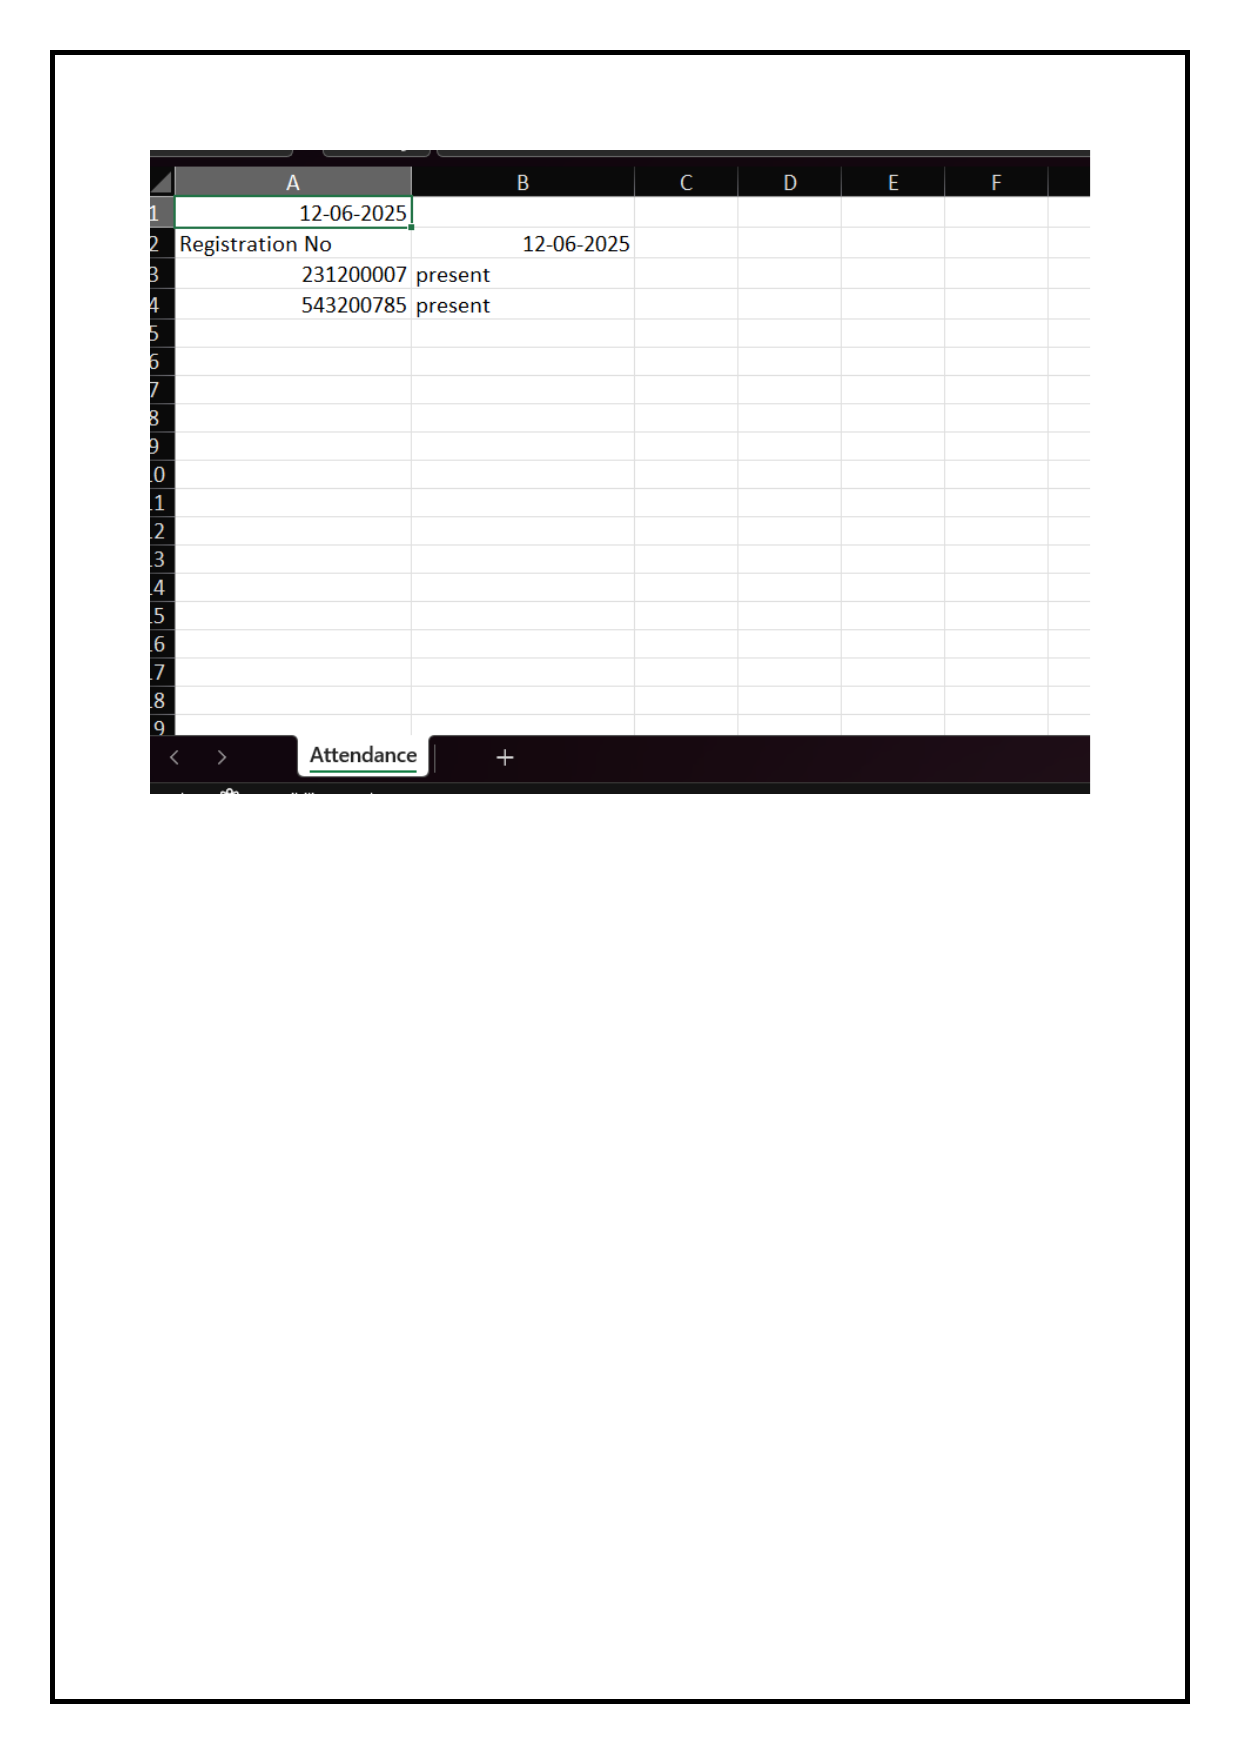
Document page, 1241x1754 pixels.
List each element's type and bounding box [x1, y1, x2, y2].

picture [150, 150, 1091, 794]
